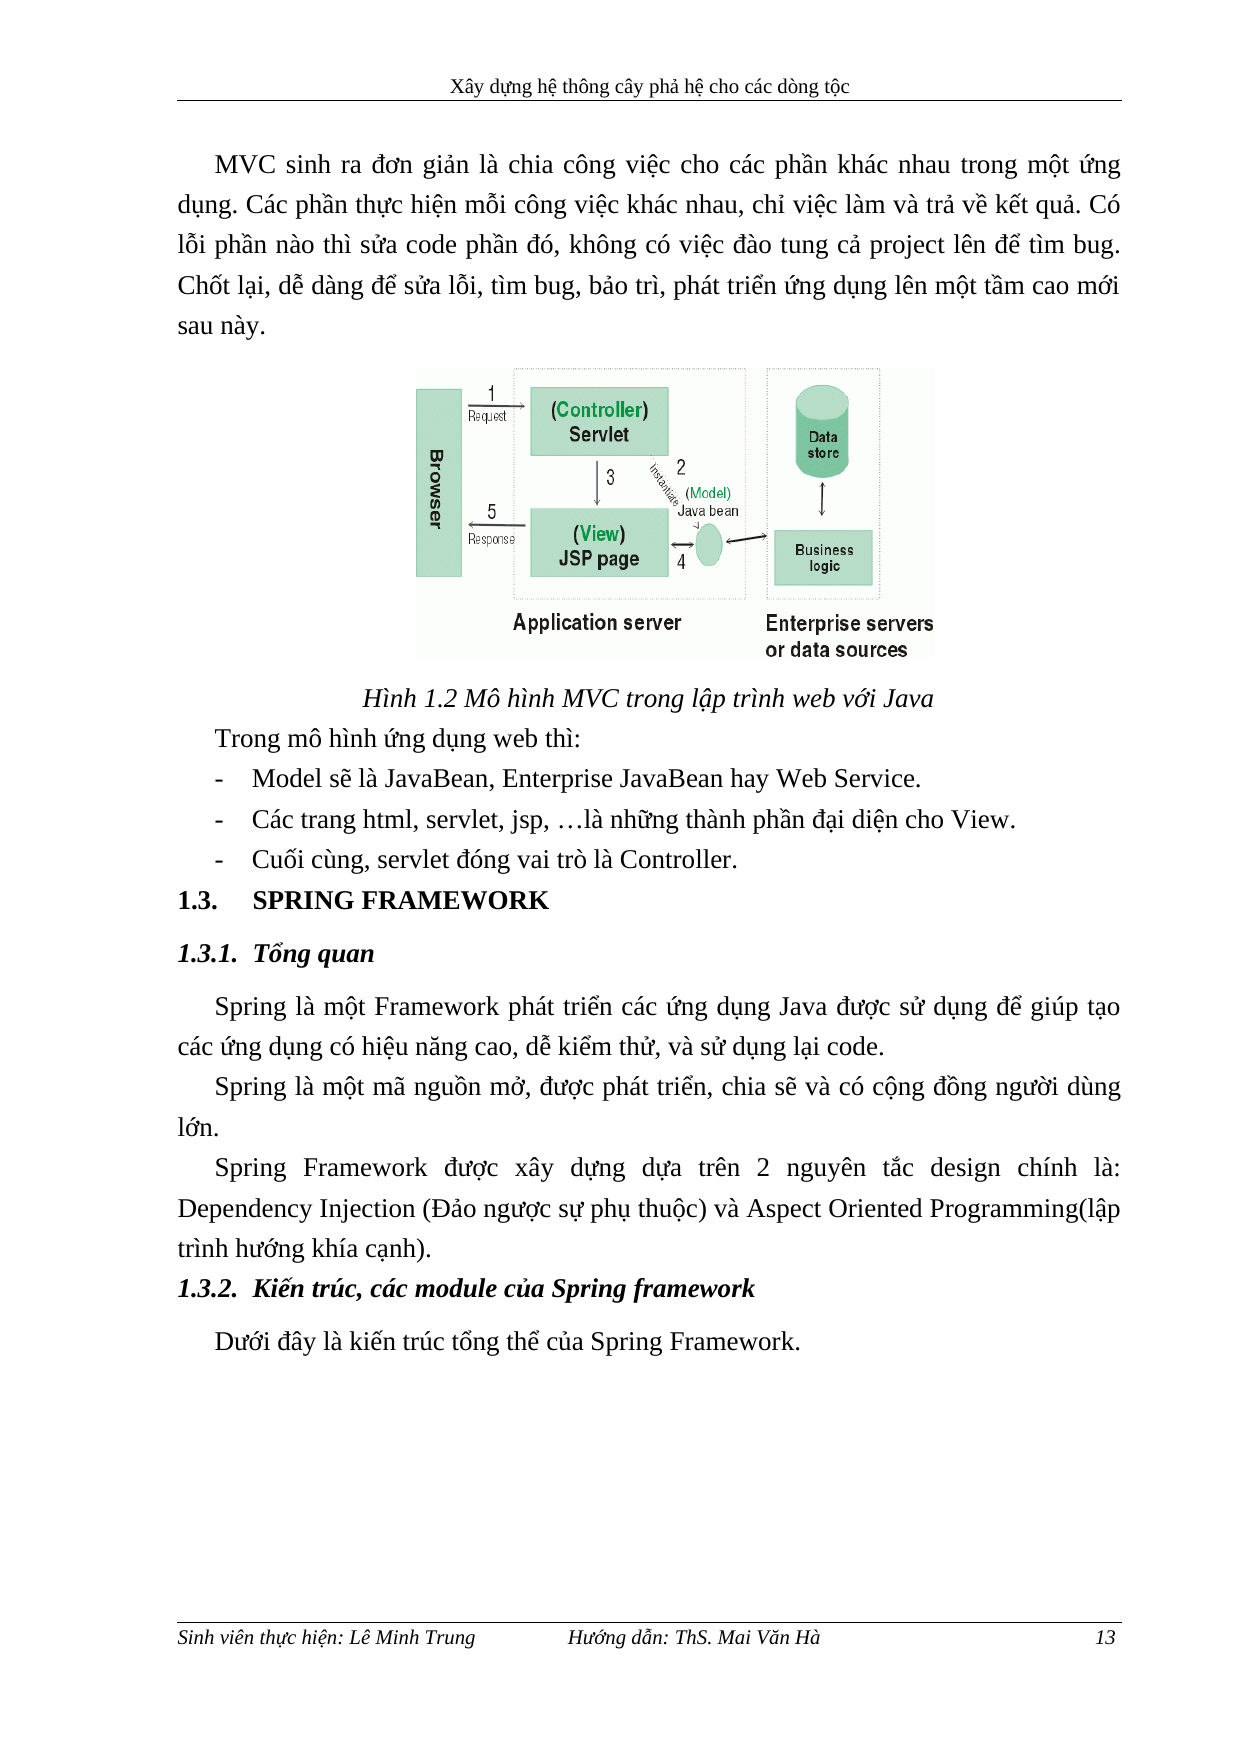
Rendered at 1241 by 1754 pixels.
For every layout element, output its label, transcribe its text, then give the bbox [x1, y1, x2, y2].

text Trong mô hình ứng dụng web thì: [177, 722, 1122, 753]
list Model sẽ là JavaBean, Enterprise JavaBean hay Web Service. [214, 762, 1122, 794]
subtitle Tổng quan [177, 937, 1122, 968]
list Cuối cùng, servlet đóng vai trò là Controller. [214, 843, 1122, 874]
subtitle Kiến trúc, các module của Spring framework [177, 1272, 1122, 1304]
text Hình 1.2 Mô hình MVC trong lập trình web với Java [177, 682, 1122, 713]
text Dưới đây là kiến trúc tổng thể của Spring Framework. [177, 1325, 1122, 1357]
text Spring Framework được xây dựng dựa trên 2 nguyên tắc design chính là: Dependency Injection (Đảo ngược sự phụ thuộc) và Aspect Oriented Programming(lập trình hướng khía cạnh). [177, 1151, 1122, 1263]
text MVC sinh ra đơn giản là chia công việc cho các phần khác nhau trong một ứng dụng. Các phần thực hiện mỗi công việc khác nhau, chỉ việc làm và trả về kết quả. Có lỗi phần nào thì sửa code phần đó, không có việc đào tung cả project lên để tìm bug. Chốt lại, dễ dàng để sửa lỗi, tìm bug, bảo trì, phát triển ứng dụng lên một tầm cao mới sau này. [177, 148, 1122, 341]
picture [385, 362, 951, 667]
subtitle SPRING FRAMEWORK [177, 884, 1122, 915]
text Spring là một Framework phát triển các ứng dụng Java được sử dụng để giúp tạo các ứng dụng có hiệu năng cao, dễ kiểm thử, và sử dụng lại code. [177, 989, 1122, 1061]
text Spring là một mã nguồn mở, được phát triển, chia sẽ và có cộng đồng người dùng lớn. [177, 1070, 1122, 1142]
list Các trang html, servlet, jsp, …là những thành phần đại diện cho View. [214, 803, 1122, 834]
